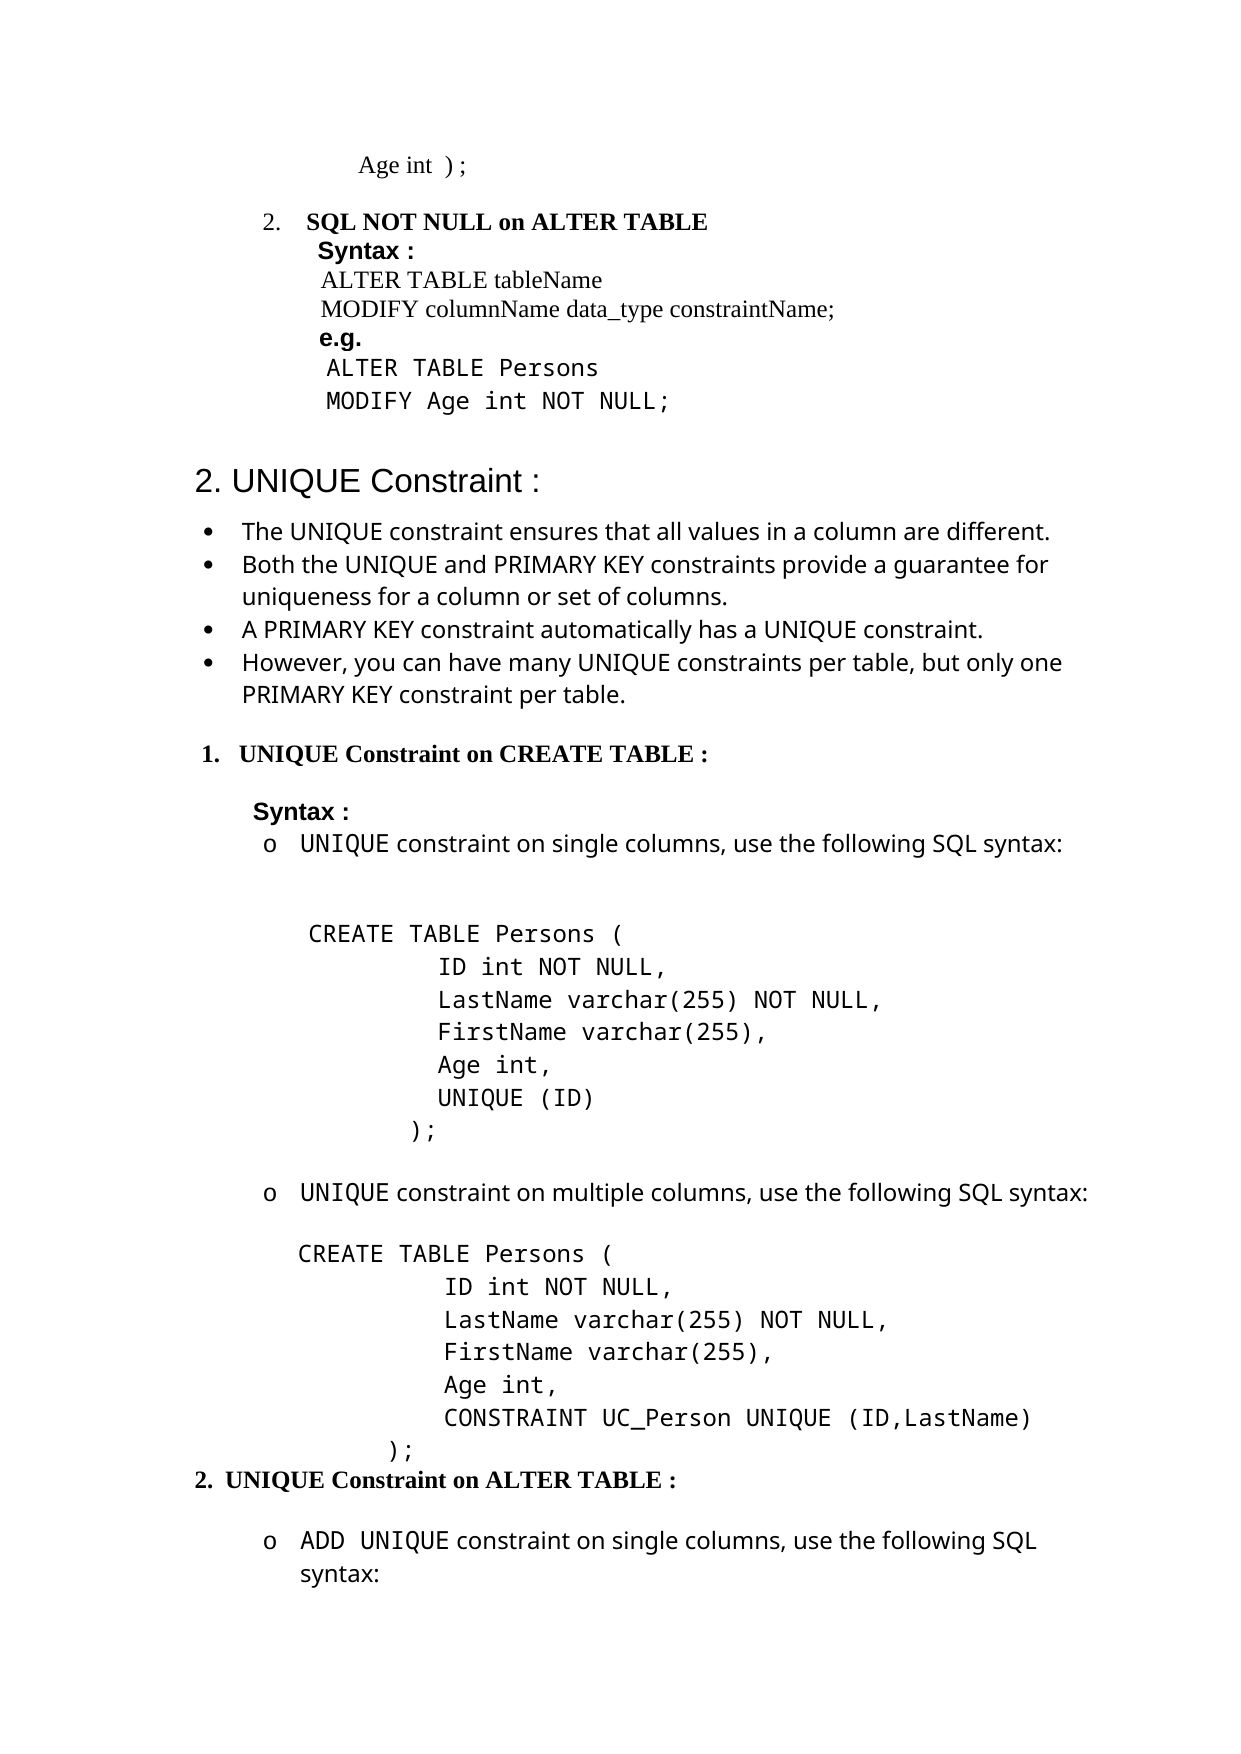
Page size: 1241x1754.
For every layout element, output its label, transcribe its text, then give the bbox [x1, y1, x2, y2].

text e.g. [208, 322, 1090, 351]
subtitle 2. UNIQUE Constraint : [194, 461, 1090, 499]
list Syntax : [225, 797, 1090, 826]
text ALTER TABLE Persons MODIFY Age int NOT NULL; [599, 351, 1090, 416]
list Both the UNIQUE and PRIMARY KEY constraints provide a guarantee for uniqueness for a column or set of columns. [204, 547, 1090, 613]
list A PRIMARY KEY constraint automatically has a UNIQUE constraint. [204, 613, 1090, 645]
list Syntax : [283, 236, 1090, 265]
list UNIQUE Constraint on ALTER TABLE : [194, 1466, 1090, 1494]
text CREATE TABLE Persons ( ID int NOT NULL, LastName varchar(255) NOT NULL, FirstName varchar(255), Age int, UNIQUE (ID) ); [150, 917, 1090, 1146]
list ADD UNIQUE constraint on single columns, use the following SQL syntax: [262, 1523, 1090, 1590]
list UNIQUE constraint on single columns, use the following SQL syntax: [262, 826, 1090, 860]
list ALTER TABLE tableName [283, 265, 1090, 294]
list SQL NOT NULL on ALTER TABLE [262, 207, 1090, 236]
list MODIFY columnName data_type constraintName; [283, 294, 1090, 322]
text CREATE TABLE Persons ( ID int NOT NULL, LastName varchar(255) NOT NULL, FirstName varchar(255), Age int, CONSTRAINT UC_Person UNIQUE (ID,LastName) ); [298, 1237, 1090, 1466]
list However, you can have many UNIQUE constraints per table, but only one PRIMARY KEY constraint per table. [204, 645, 1090, 711]
list The UNIQUE constraint ensures that all values in a column are different. [204, 515, 1090, 547]
list UNIQUE constraint on multiple columns, use the following SQL syntax: [262, 1174, 1090, 1208]
text Age int ) ; [283, 150, 1090, 179]
list UNIQUE Constraint on CREATE TABLE : [201, 739, 1090, 768]
